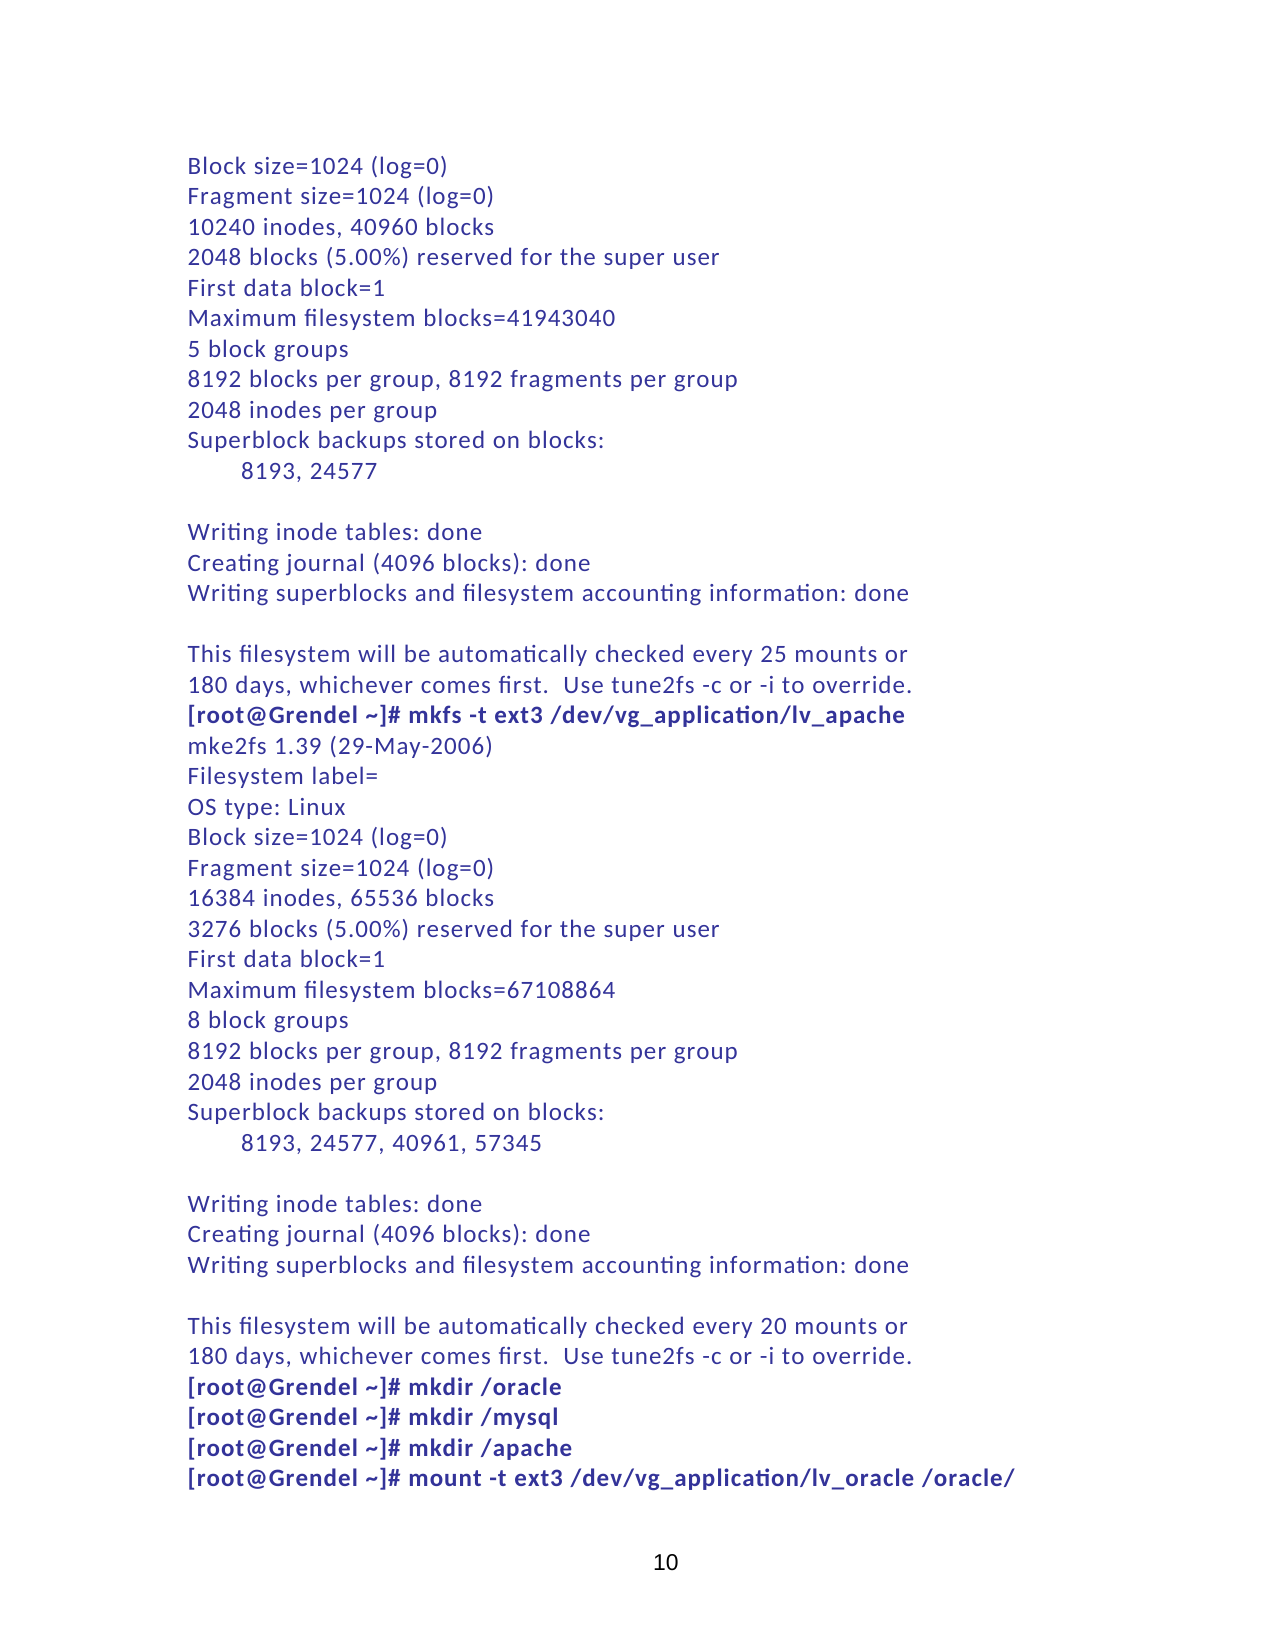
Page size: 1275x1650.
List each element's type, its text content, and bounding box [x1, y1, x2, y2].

text [root@Grendel ~]# mount -t ext3 /dev/vg_application/lv_oracle /oracle/ [187, 1462, 1144, 1493]
text Writing inode tables: done [187, 1188, 1144, 1218]
text Creating journal (4096 blocks): done [187, 1218, 1144, 1249]
text 180 days, whichever comes first. Use tune2fs -c or -i to override. [187, 669, 1144, 699]
text 2048 inodes per group [187, 394, 1144, 425]
text 8 block groups [187, 1004, 1144, 1035]
text [root@Grendel ~]# mkdir /oracle [187, 1371, 1144, 1401]
text This filesystem will be automatically checked every 20 mounts or [187, 1310, 1144, 1340]
text OS type: Linux [187, 791, 1144, 821]
text 8192 blocks per group, 8192 fragments per group [187, 364, 1144, 394]
text 8193, 24577 [187, 455, 1144, 486]
text Fragment size=1024 (log=0) [187, 852, 1144, 882]
text [root@Grendel ~]# mkdir /mysql [187, 1401, 1144, 1432]
text Superblock backups stored on blocks: [187, 1096, 1144, 1127]
text Maximum filesystem blocks=67108864 [187, 974, 1144, 1004]
text First data block=1 [187, 272, 1144, 303]
text Writing inode tables: done [187, 516, 1144, 547]
text 3276 blocks (5.00%) reserved for the super user [187, 913, 1144, 943]
text 180 days, whichever comes first. Use tune2fs -c or -i to override. [187, 1340, 1144, 1371]
text First data block=1 [187, 943, 1144, 974]
text Maximum filesystem blocks=41943040 [187, 303, 1144, 333]
text [root@Grendel ~]# mkfs -t ext3 /dev/vg_application/lv_apache [187, 699, 1144, 730]
text Block size=1024 (log=0) [187, 150, 1144, 181]
text 8193, 24577, 40961, 57345 [187, 1127, 1144, 1157]
text Fragment size=1024 (log=0) [187, 181, 1144, 211]
text 5 block groups [187, 333, 1144, 364]
text 10240 inodes, 40960 blocks [187, 211, 1144, 242]
text Superblock backups stored on blocks: [187, 425, 1144, 455]
text mke2fs 1.39 (29-May-2006) [187, 730, 1144, 760]
text 8192 blocks per group, 8192 fragments per group [187, 1035, 1144, 1066]
text 16384 inodes, 65536 blocks [187, 882, 1144, 913]
text This filesystem will be automatically checked every 25 mounts or [187, 638, 1144, 669]
text Creating journal (4096 blocks): done [187, 547, 1144, 577]
text Writing superblocks and filesystem accounting information: done [187, 577, 1144, 608]
text [root@Grendel ~]# mkdir /apache [187, 1432, 1144, 1462]
text Block size=1024 (log=0) [187, 821, 1144, 852]
text Filesystem label= [187, 760, 1144, 791]
text 2048 blocks (5.00%) reserved for the super user [187, 242, 1144, 272]
text 2048 inodes per group [187, 1066, 1144, 1096]
text Writing superblocks and filesystem accounting information: done [187, 1249, 1144, 1279]
